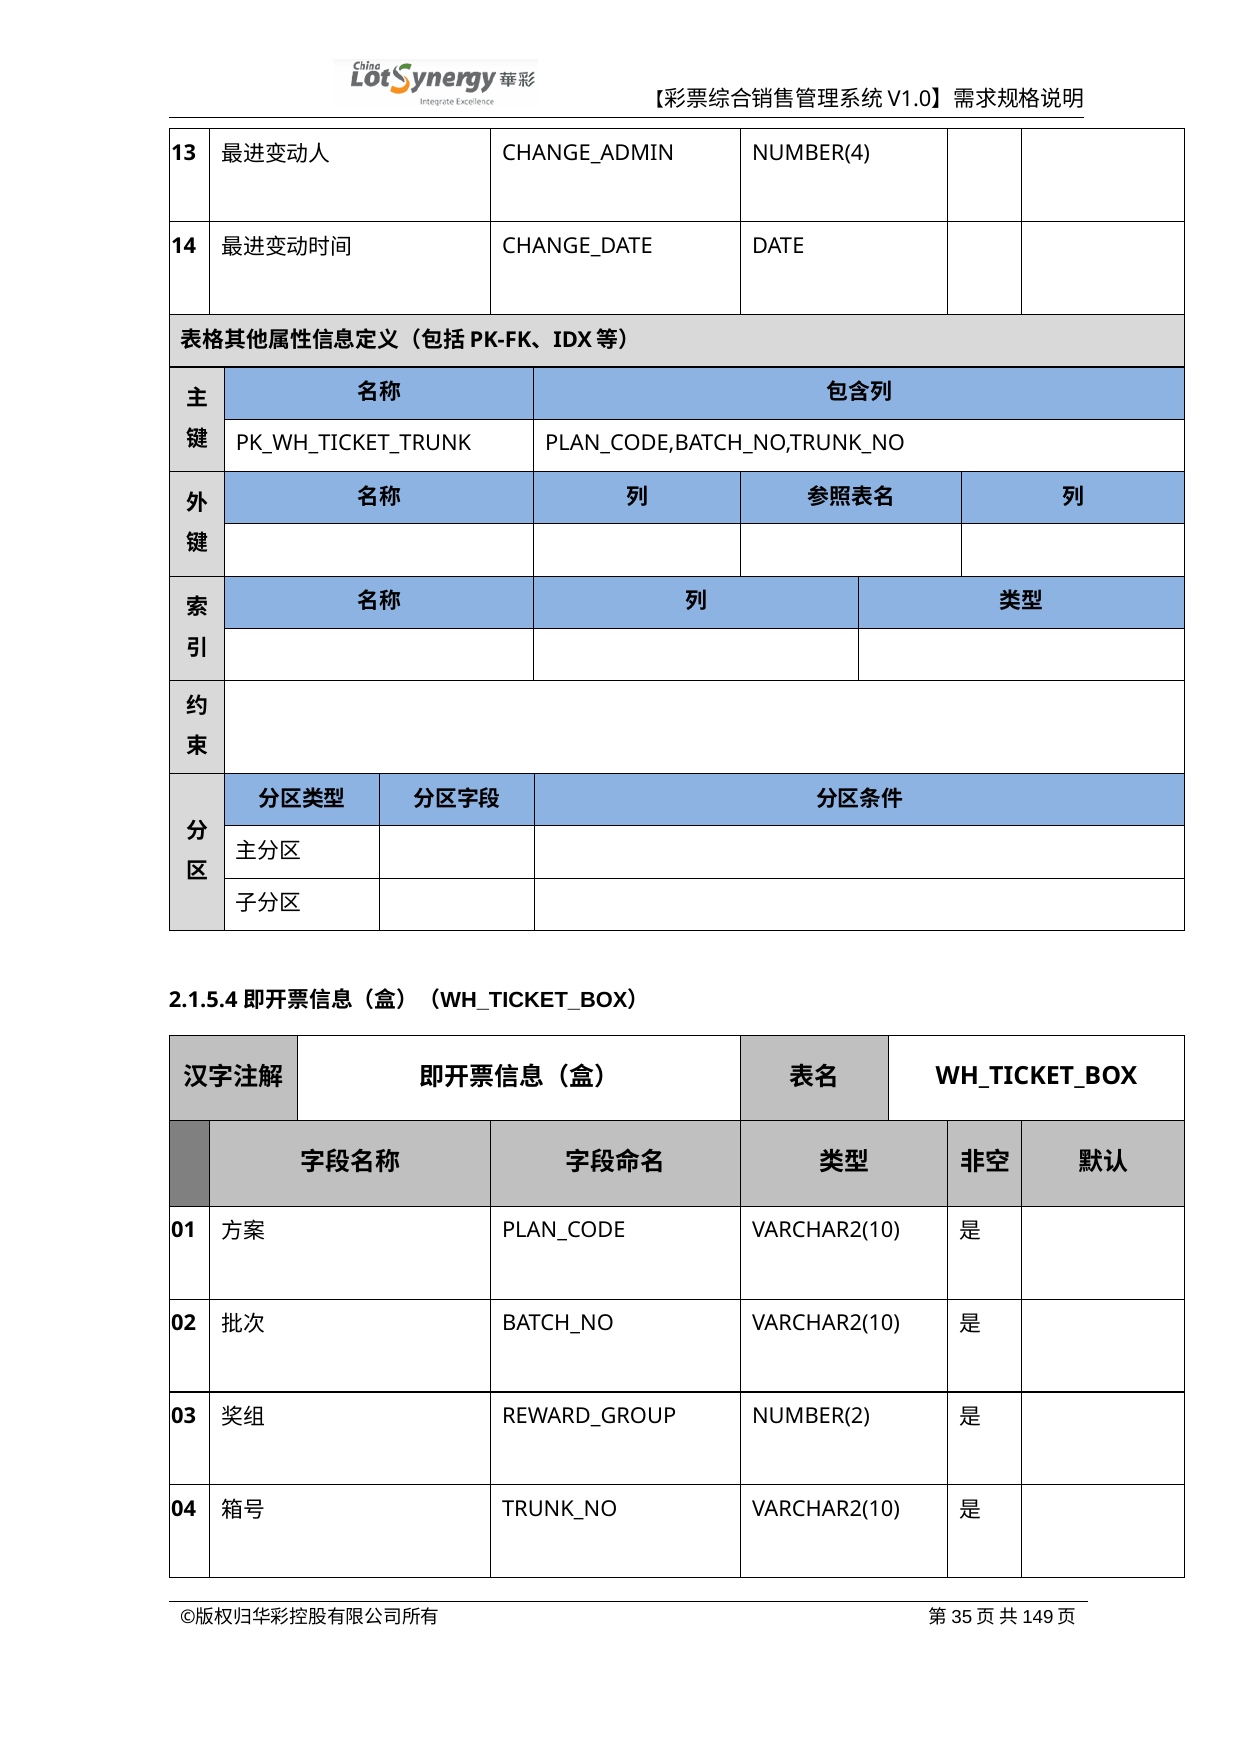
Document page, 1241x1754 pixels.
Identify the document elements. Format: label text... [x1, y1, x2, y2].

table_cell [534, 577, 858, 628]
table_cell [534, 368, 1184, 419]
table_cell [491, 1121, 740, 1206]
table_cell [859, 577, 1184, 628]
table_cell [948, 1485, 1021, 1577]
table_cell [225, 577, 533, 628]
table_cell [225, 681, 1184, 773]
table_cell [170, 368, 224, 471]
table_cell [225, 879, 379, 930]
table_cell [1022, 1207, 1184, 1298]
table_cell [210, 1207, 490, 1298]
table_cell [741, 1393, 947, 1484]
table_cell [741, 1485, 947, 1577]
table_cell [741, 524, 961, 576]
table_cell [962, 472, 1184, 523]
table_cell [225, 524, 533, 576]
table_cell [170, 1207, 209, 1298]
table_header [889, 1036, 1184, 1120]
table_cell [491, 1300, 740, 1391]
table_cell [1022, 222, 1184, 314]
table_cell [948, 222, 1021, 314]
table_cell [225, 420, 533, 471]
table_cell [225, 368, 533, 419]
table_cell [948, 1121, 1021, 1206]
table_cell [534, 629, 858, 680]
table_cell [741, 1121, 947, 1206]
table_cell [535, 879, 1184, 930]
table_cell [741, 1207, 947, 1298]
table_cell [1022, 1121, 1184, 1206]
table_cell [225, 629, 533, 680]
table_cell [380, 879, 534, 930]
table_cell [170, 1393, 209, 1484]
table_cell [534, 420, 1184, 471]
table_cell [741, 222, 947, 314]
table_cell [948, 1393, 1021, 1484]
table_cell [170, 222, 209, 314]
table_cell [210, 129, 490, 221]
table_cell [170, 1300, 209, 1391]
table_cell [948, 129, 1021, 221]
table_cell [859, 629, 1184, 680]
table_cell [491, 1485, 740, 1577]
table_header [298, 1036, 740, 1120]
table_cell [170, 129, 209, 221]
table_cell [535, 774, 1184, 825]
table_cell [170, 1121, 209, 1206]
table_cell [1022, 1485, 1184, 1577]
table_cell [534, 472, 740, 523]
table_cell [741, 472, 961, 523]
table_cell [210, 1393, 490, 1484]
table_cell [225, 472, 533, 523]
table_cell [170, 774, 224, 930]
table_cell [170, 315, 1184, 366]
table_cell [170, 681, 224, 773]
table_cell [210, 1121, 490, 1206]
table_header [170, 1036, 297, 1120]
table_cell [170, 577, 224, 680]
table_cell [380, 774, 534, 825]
picture [333, 59, 538, 107]
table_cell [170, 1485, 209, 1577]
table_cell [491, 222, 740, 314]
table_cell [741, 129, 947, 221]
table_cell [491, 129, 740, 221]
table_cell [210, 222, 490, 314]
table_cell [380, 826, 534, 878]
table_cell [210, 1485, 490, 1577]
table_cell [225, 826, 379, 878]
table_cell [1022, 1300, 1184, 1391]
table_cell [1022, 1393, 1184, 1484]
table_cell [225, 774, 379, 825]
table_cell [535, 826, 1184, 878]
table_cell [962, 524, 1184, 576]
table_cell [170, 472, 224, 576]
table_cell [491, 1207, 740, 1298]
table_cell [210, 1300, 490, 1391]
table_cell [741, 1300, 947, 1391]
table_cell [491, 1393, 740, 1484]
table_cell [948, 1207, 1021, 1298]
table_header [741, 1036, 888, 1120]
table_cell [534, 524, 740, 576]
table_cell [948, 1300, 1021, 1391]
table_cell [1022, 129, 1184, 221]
subtitle 即开票信息（盒）（WH_TICKET_BOX） [169, 982, 1087, 1015]
